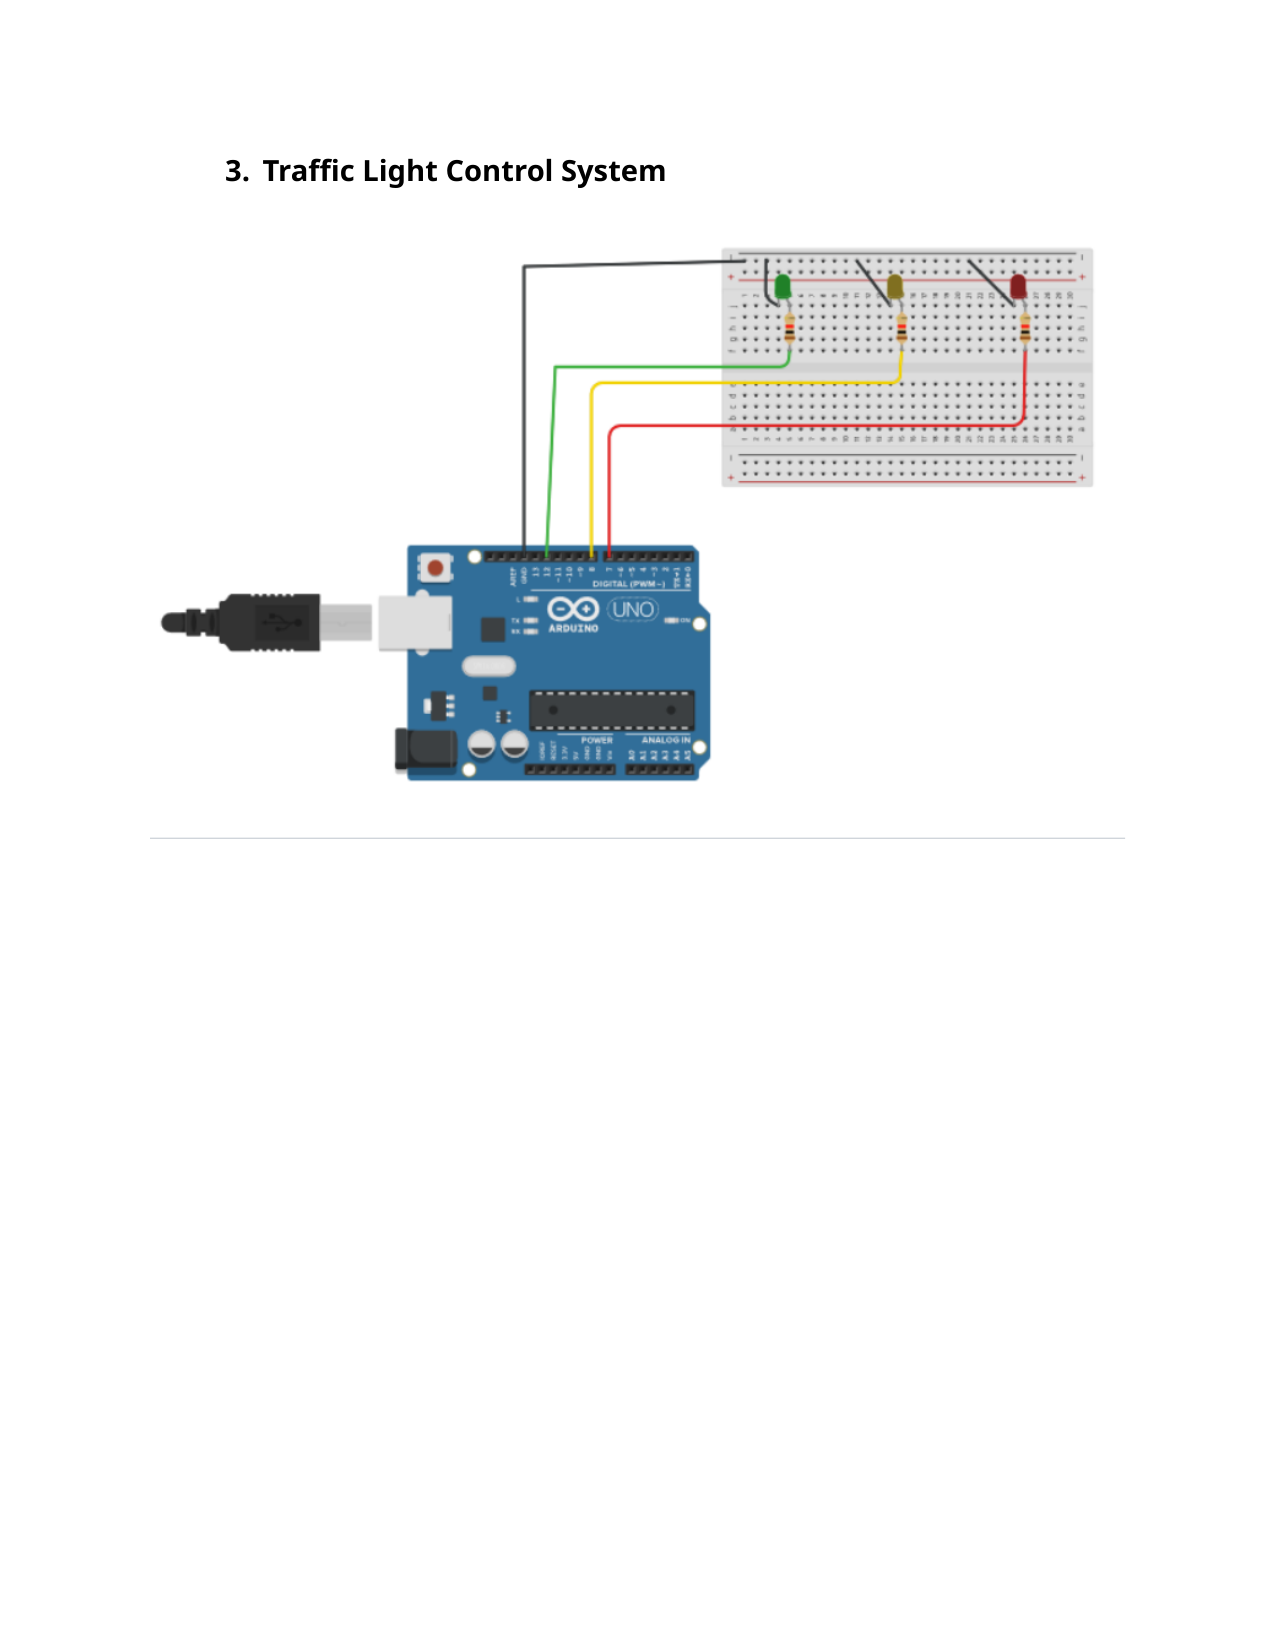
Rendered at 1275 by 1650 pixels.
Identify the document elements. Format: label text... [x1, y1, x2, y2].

list Traffic Light Control System [225, 150, 1125, 190]
picture [150, 209, 1125, 839]
